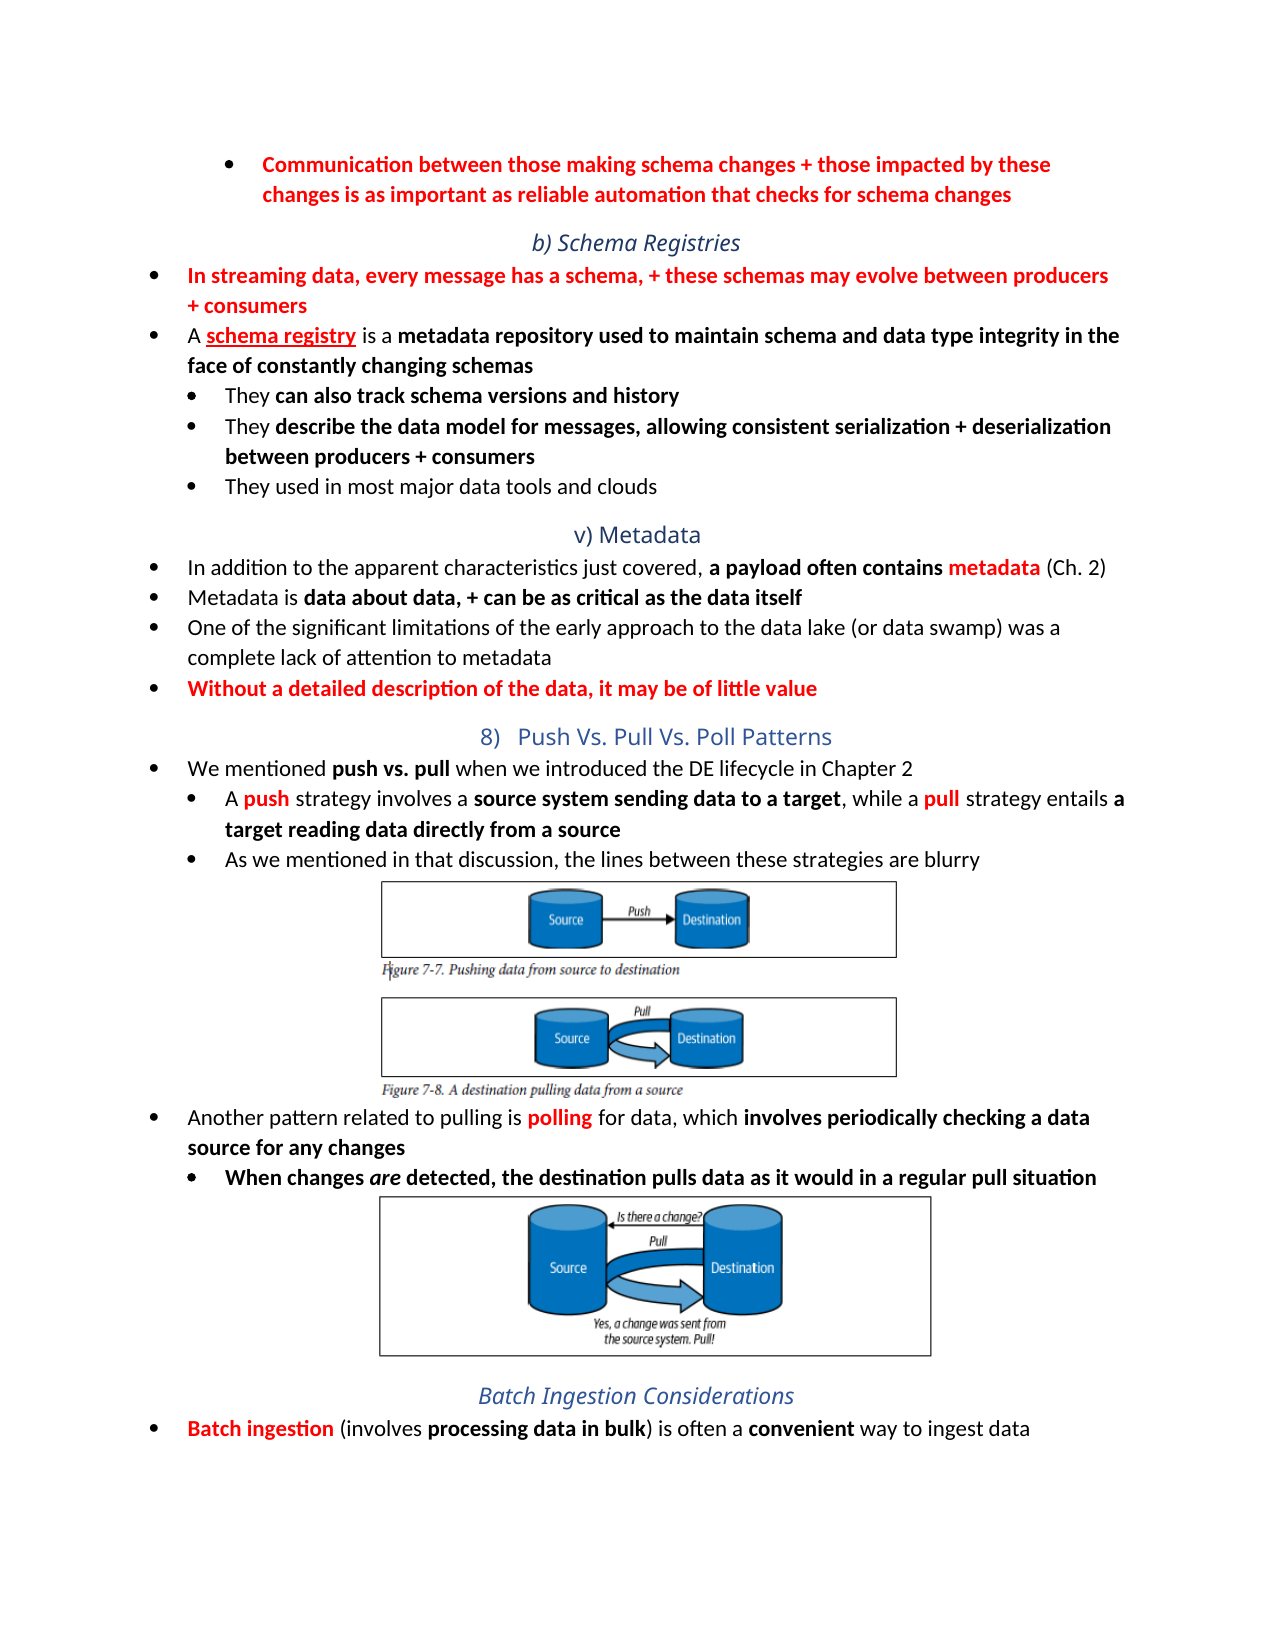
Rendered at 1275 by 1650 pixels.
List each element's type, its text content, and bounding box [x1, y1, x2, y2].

list Communication between those making schema changes + those impacted by these changes is as important as reliable automation that checks for schema changes [225, 150, 1125, 208]
list A schema registry is a metadata repository used to maintain schema and data type integrity in the face of constantly changing schemas [150, 321, 1125, 379]
list We mentioned push vs. pull when we introduced the DE lifecycle in Chapter 2 [150, 754, 1125, 782]
list They describe the data model for messages, allowing consistent serialization + deserialization between producers + consumers [187, 412, 1125, 470]
list Another pattern related to pulling is polling for data, which involves periodically checking a data source for any changes [150, 1103, 1125, 1161]
picture [376, 1193, 937, 1362]
subtitle b) Schema Registries [150, 227, 1125, 258]
list Metadata is data about data, + can be as critical as the data itself [150, 583, 1125, 611]
list One of the significant limitations of the early approach to the data lake (or data swamp) was a complete lack of attention to metadata [150, 613, 1125, 672]
list In streaming data, every message has a schema, + these schemas may evolve between producers + consumers [150, 261, 1125, 319]
list Batch ingestion (involves processing data in bulk) is often a convenient way to ingest data [150, 1414, 1125, 1442]
subtitle Batch Ingestion Considerations [150, 1380, 1125, 1411]
list Without a detailed description of the data, it may be of little value [150, 674, 1125, 702]
list They can also track schema versions and history [187, 382, 1125, 410]
subtitle v) Metadata [150, 519, 1125, 550]
list When changes are detected, the destination pulls data as it would in a regular pull situation [187, 1163, 1125, 1191]
list As we mentioned in that discussion, the lines between these strategies are blurry [187, 845, 1125, 873]
subtitle Push Vs. Pull Vs. Poll Patterns [187, 721, 1125, 752]
list In addition to the apparent characteristics just covered, a payload often contains metadata (Ch. 2) [150, 553, 1125, 581]
list A push strategy involves a source system sending data to a target, while a pull strategy entails a target reading data directly from a source [187, 784, 1125, 843]
list They used in most major data tools and clouds [187, 472, 1125, 500]
picture [375, 875, 901, 1101]
